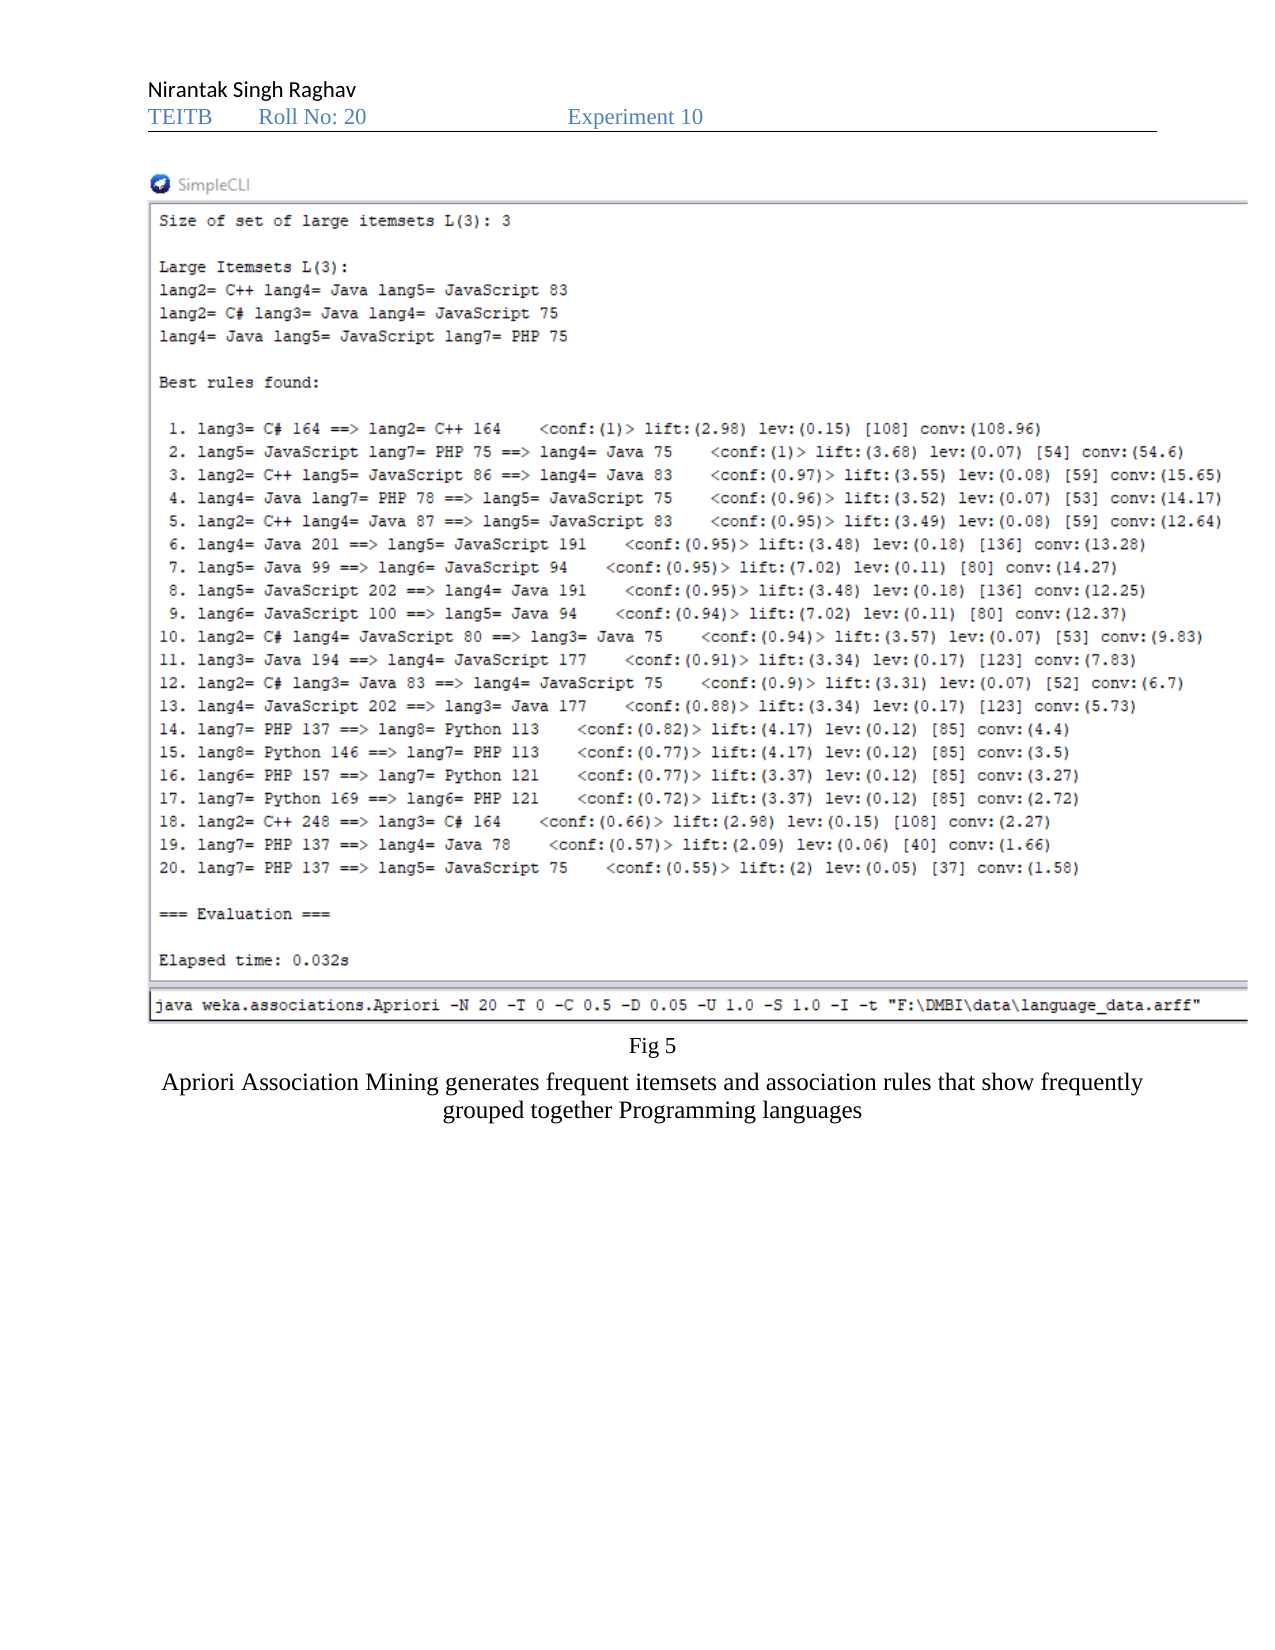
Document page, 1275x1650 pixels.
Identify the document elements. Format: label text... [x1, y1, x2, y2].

text Apriori Association Mining generates frequent itemsets and association rules that show frequently grouped together Programming languages [148, 1067, 1157, 1124]
text Fig 5 [148, 1032, 1157, 1058]
picture [147, 169, 1248, 1024]
